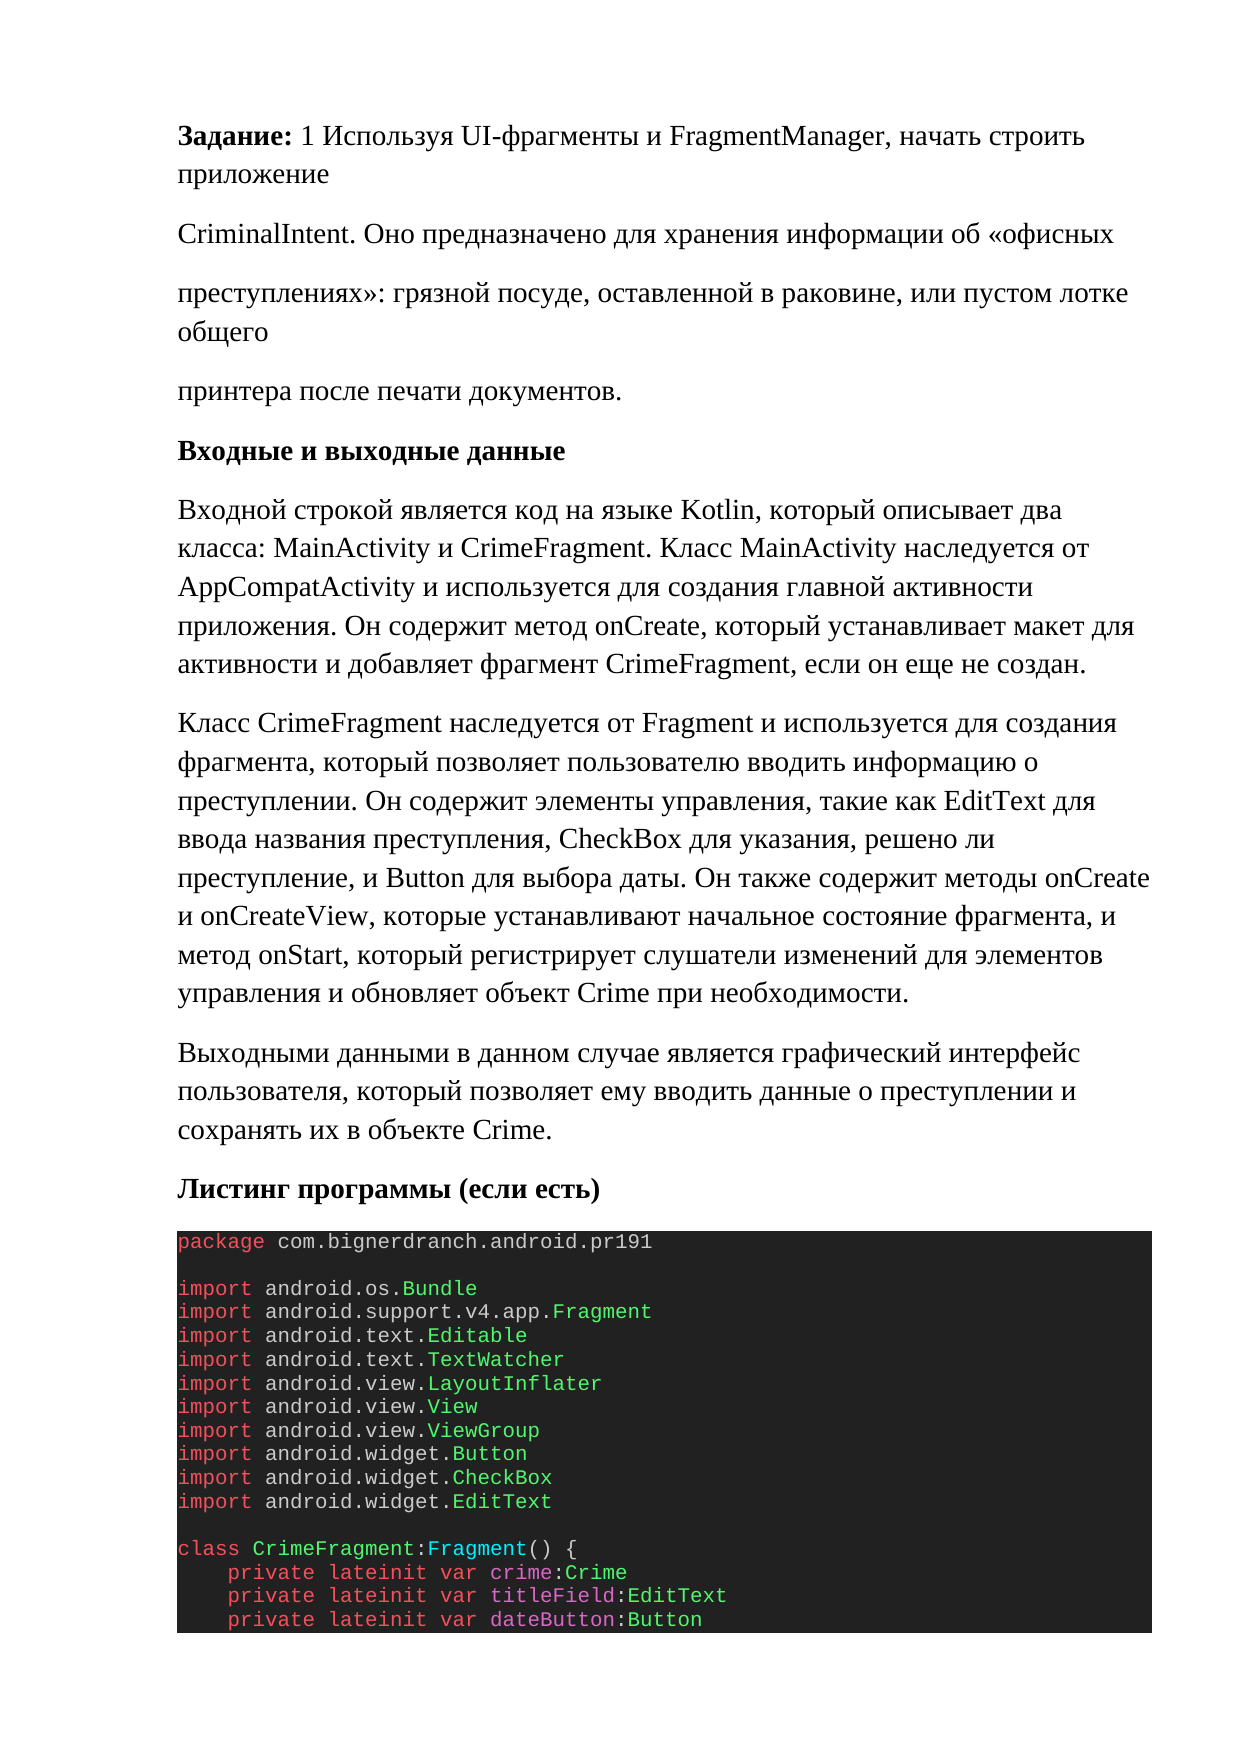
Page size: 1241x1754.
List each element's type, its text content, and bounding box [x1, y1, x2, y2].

text Листинг программы (если есть) [177, 1171, 1152, 1205]
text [177, 1231, 1152, 1633]
text Класс CrimeFragment наследуется от Fragment и используется для создания фрагмента, который позволяет пользователю вводить информацию о преступлении. Он содержит элементы управления, такие как EditText для ввода названия преступления, CheckBox для указания, решено ли преступление, и Button для выбора даты. Он также содержит методы onCreate и onCreateView, которые устанавливают начальное состояние фрагмента, и метод onStart, который регистрирует слушатели изменений для элементов управления и обновляет объект Crime при необходимости. [177, 706, 1152, 1009]
text Входной строкой является код на языке Kotlin, который описывает два класса: MainActivity и CrimeFragment. Класс MainActivity наследуется от AppCompatActivity и используется для создания главной активности приложения. Он содержит метод onCreate, который устанавливает макет для активности и добавляет фрагмент CrimeFragment, если он еще не создан. [177, 492, 1152, 680]
text Задание: 1 Используя UI-фрагменты и FragmentManager, начать строить приложение [177, 118, 1152, 190]
text преступлениях»: грязной посуде, оставленной в раковине, или пустом лотке общего [177, 275, 1152, 347]
text Выходными данными в данном случае является графический интерфейс пользователя, который позволяет ему вводить данные о преступлении и сохранять их в объекте Crime. [177, 1035, 1152, 1145]
text Входные и выходные данные [177, 433, 1152, 466]
text CriminalIntent. Оно предназначено для хранения информации об «офисных [177, 216, 1152, 249]
text принтера после печати документов. [177, 373, 1152, 407]
